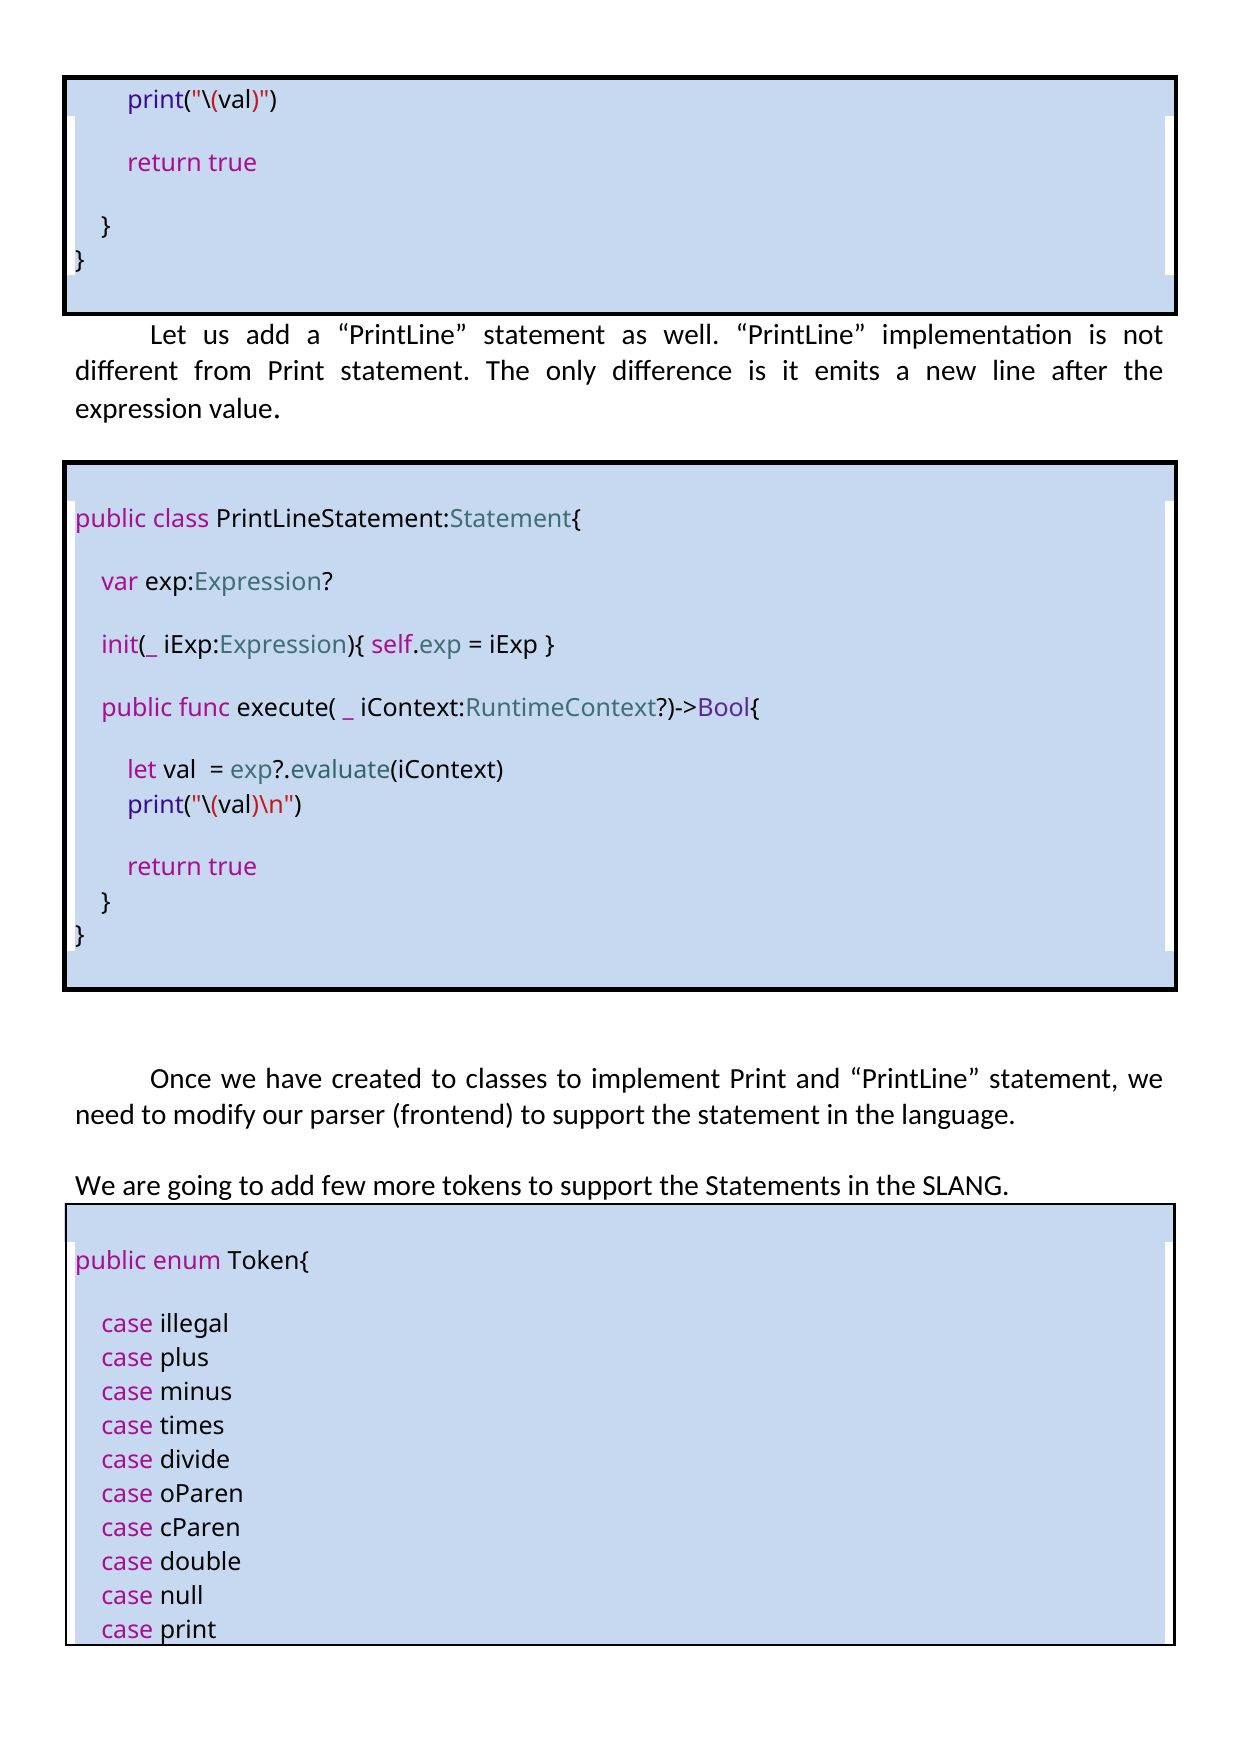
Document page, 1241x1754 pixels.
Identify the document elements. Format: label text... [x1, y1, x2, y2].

text Let us add a “PrintLine” statement as well. “PrintLine” implementation is not different from Print statement. The only difference is it emits a new line after the expression value. [75, 316, 1165, 426]
text case times [75, 1407, 1165, 1442]
text print("\(val)\n") [75, 786, 1165, 820]
text } [75, 917, 1165, 944]
text case minus [75, 1373, 1165, 1407]
text public func execute( _ iContext:RuntimeContext?)->Bool{ [75, 689, 1165, 723]
text Once we have created to classes to implement Print and “PrintLine” statement, we need to modify our parser (frontend) to support the statement in the language. [75, 1060, 1165, 1131]
text return true [75, 849, 1165, 883]
text } [75, 241, 1165, 269]
text case illegal [75, 1305, 1165, 1339]
text return true [75, 144, 1165, 179]
text } [75, 883, 1165, 917]
text case null [75, 1578, 1165, 1612]
text public class PrintLineStatement:Statement{ [75, 501, 1165, 535]
text } [75, 207, 1165, 241]
text case oParen [75, 1476, 1165, 1510]
text case plus [75, 1339, 1165, 1373]
text We are going to add few more tokens to support the Statements in the SLANG. [75, 1167, 1165, 1203]
text case print [75, 1612, 1165, 1644]
text let val = exp?.evaluate(iContext) [75, 752, 1165, 786]
text var exp:Expression? [75, 564, 1165, 598]
text case double [75, 1544, 1165, 1578]
text case cParen [75, 1510, 1165, 1544]
text print("\(val)") [67, 80, 1174, 116]
text public enum Token{ [75, 1242, 1165, 1277]
text case divide [75, 1442, 1165, 1476]
text init(_ iExp:Expression){ self.exp = iExp } [75, 627, 1165, 661]
